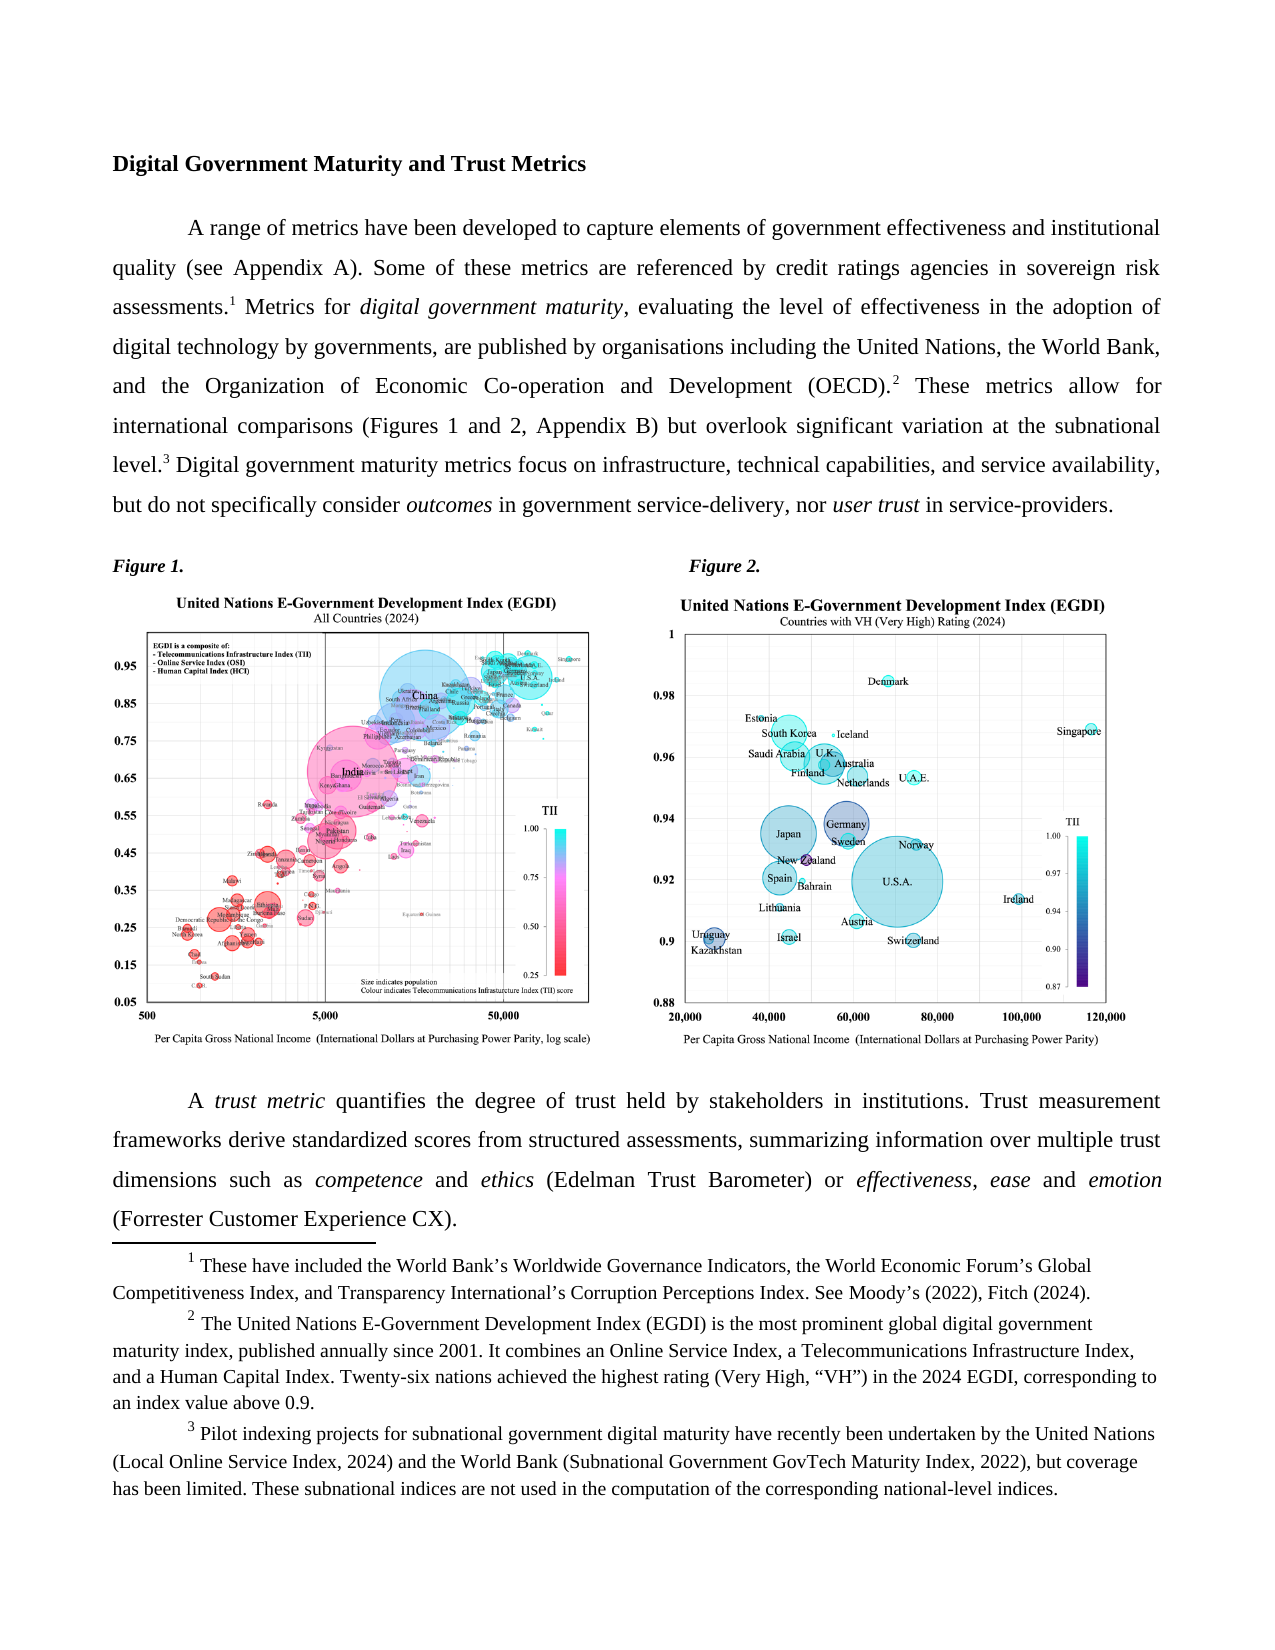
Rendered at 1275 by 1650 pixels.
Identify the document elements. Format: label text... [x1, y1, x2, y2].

text A range of metrics have been developed to capture elements of government effectiveness and institutional quality (see Appendix A). Some of these metrics are referenced by credit ratings agencies in sovereign risk assessments. Metrics for digital government maturity, evaluating the level of effectiveness in the adoption of digital technology by governments, are published by organisations including the United Nations, the World Bank, and the Organization of Economic Co-operation and Development (OECD). These metrics allow for international comparisons (Figures 1 and 2, Appendix B) but overlook significant variation at the subnational level. Digital government maturity metrics focus on infrastructure, technical capabilities, and service availability, but do not specifically consider outcomes in government service-delivery, nor user trust in service-providers. [112, 214, 1162, 517]
text Figure 1. Figure 2. [112, 555, 1162, 577]
text A trust metric quantifies the degree of trust held by stakeholders in institutions. Trust measurement frameworks derive standardized scores from structured assessments, summarizing information over multiple trust dimensions such as competence and ethics (Edelman Trust Barometer) or effectiveness, ease and emotion (Forrester Customer Experience CX). [112, 1087, 1162, 1232]
text Digital Government Maturity and Trust Metrics [112, 150, 1162, 176]
picture [112, 587, 611, 1052]
picture [652, 589, 1129, 1052]
